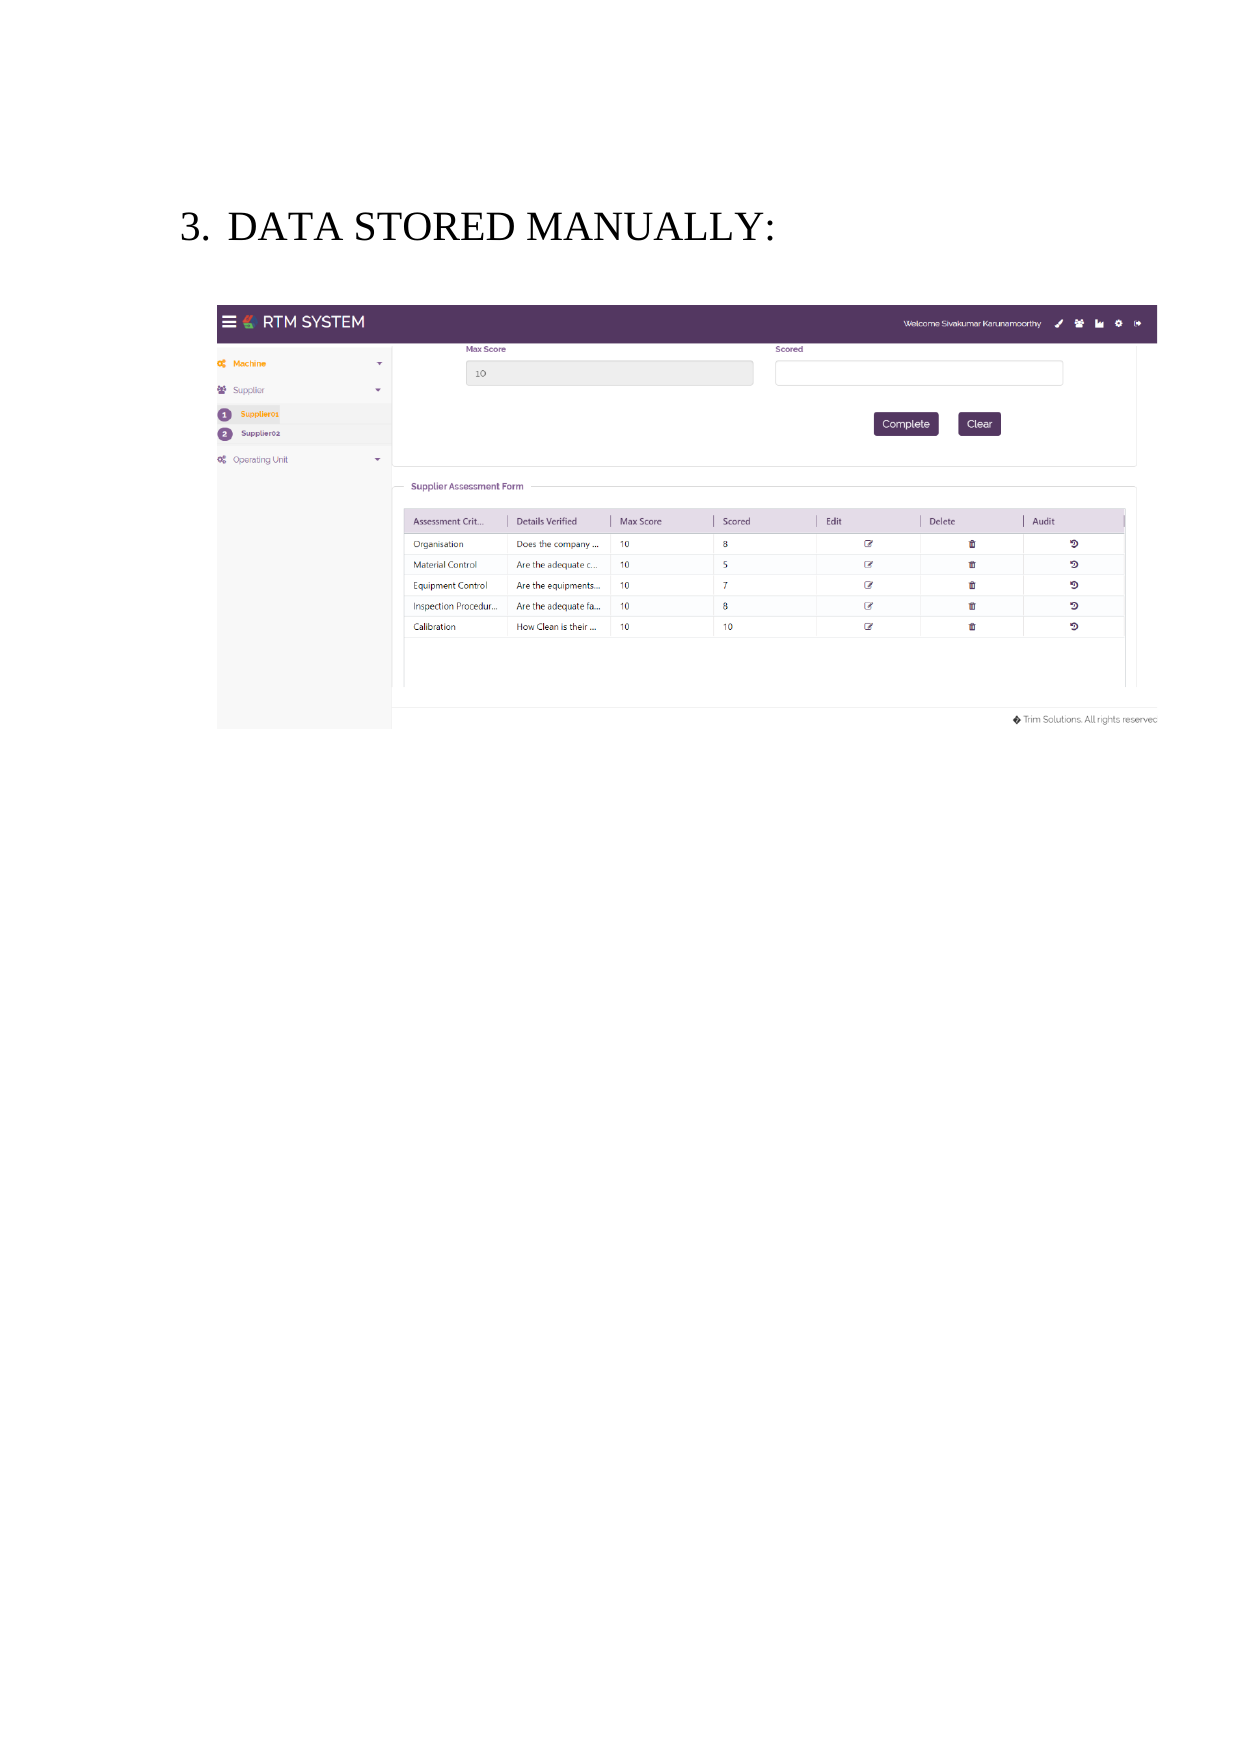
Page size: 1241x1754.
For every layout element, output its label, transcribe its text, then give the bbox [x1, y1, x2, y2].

list DATA STORED MANUALLY: [179, 202, 1090, 249]
picture [217, 305, 1158, 729]
